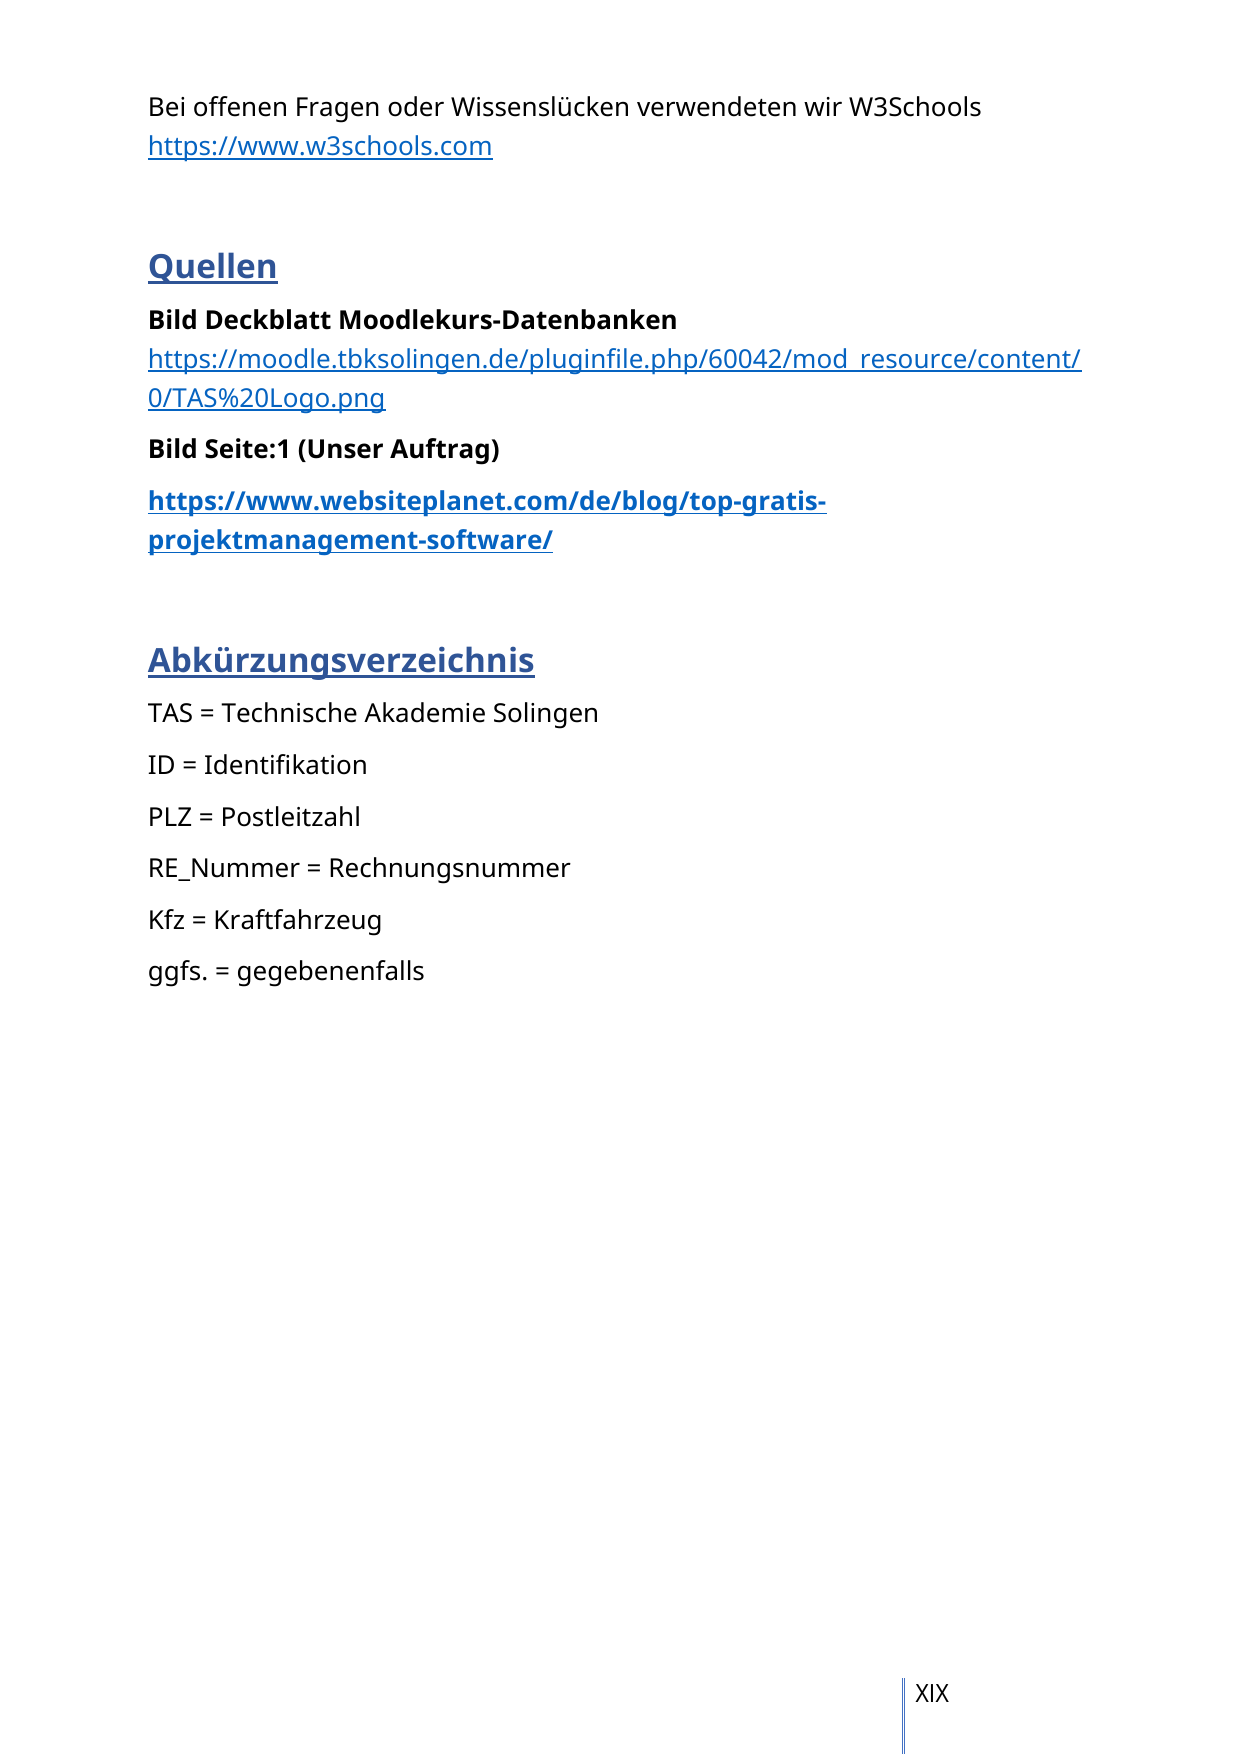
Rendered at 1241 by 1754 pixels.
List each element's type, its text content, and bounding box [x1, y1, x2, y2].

text RE_Nummer = Rechnungsnummer [148, 850, 1092, 885]
text ID = Identifikation [148, 747, 1092, 782]
text PLZ = Postleitzahl [148, 798, 1092, 834]
subtitle Abkürzungsverzeichnis [148, 637, 1092, 683]
text Bild Deckblatt Moodlekurs-Datenbanken https://moodle.tbksolingen.de/pluginfile.php/60042/mod_resource/content/0/TAS%20Logo.png [148, 301, 1092, 415]
text Kfz = Kraftfahrzeug [148, 901, 1092, 937]
text TAS = Technische Akademie Solingen [148, 695, 1092, 731]
text Bei offenen Fragen oder Wissenslücken verwendeten wir W3Schools https://www.w3schools.com [148, 89, 1092, 163]
text ggfs. = gegebenenfalls [148, 953, 1092, 988]
text Bild Seite:1 (Unser Auftrag) [148, 431, 1092, 466]
text https://www.websiteplanet.com/de/blog/top-gratis-projektmanagement-software/ [148, 482, 1092, 557]
subtitle Quellen [148, 243, 1092, 289]
